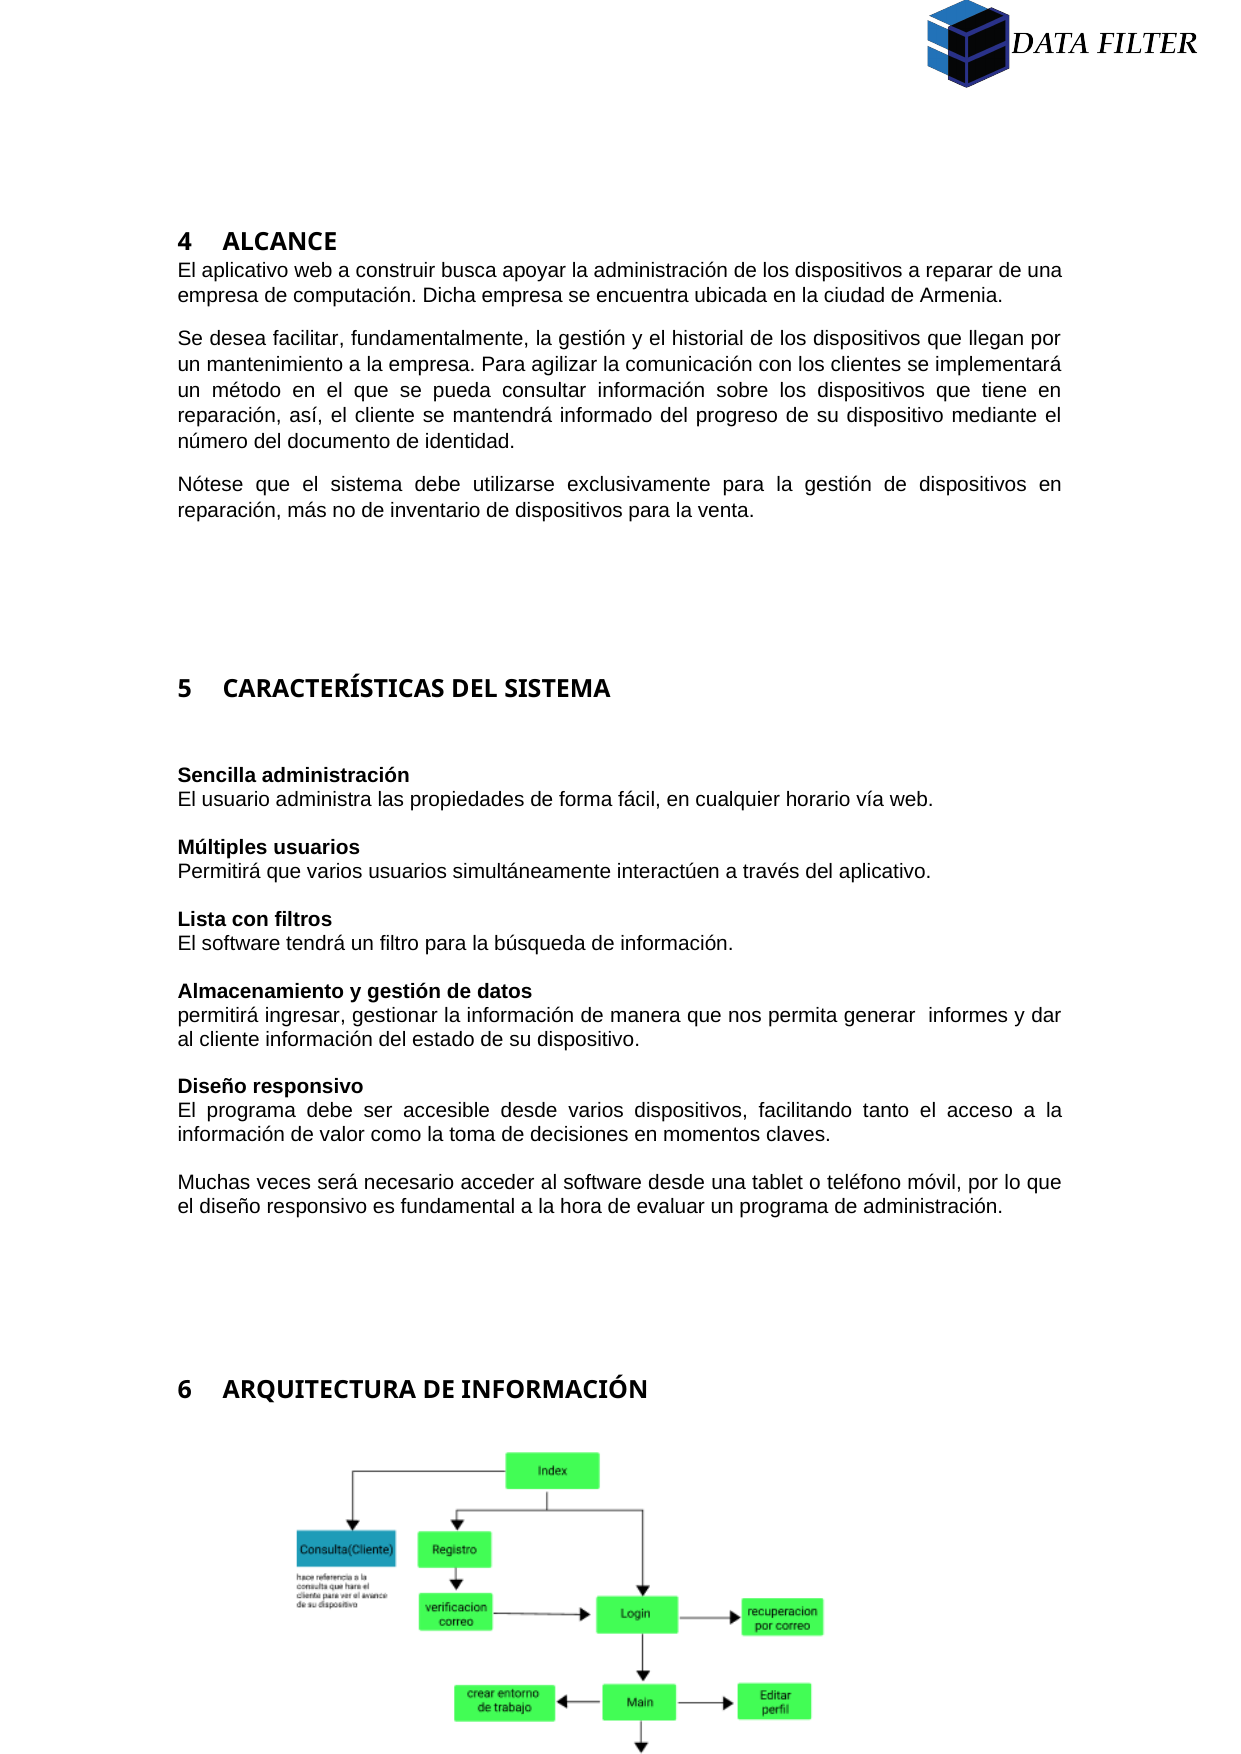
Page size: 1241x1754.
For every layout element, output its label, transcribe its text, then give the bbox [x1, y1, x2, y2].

text El usuario administra las propiedades de forma fácil, en cualquier horario vía web. [177, 787, 1063, 811]
subtitle ARQUITECTURA DE INFORMACIÓN [177, 1372, 1063, 1406]
text Nótese que el sistema debe utilizarse exclusivamente para la gestión de dispositivos en reparación, más no de inventario de dispositivos para la venta. [177, 472, 1063, 521]
text permitirá ingresar, gestionar la información de manera que nos permita generar informes y dar al cliente información del estado de su dispositivo. [177, 1002, 1063, 1050]
text El aplicativo web a construir busca apoyar la administración de los dispositivos a reparar de una empresa de computación. Dicha empresa se encuentra ubicada en la ciudad de Armenia. [177, 257, 1063, 307]
text Se desea facilitar, fundamentalmente, la gestión y el historial de los dispositivos que llegan por un mantenimiento a la empresa. Para agilizar la comunicación con los clientes se implementará un método en el que se pueda consultar información sobre los dispositivos que tiene en reparación, así, el cliente se mantendrá informado del progreso de su dispositivo mediante el número del documento de identidad. [177, 326, 1063, 453]
text El programa debe ser accesible desde varios dispositivos, facilitando tanto el acceso a la información de valor como la toma de decisiones en momentos claves. [177, 1098, 1063, 1146]
picture [927, 0, 1198, 88]
text El software tendrá un filtro para la búsqueda de información. [177, 931, 1063, 954]
text Muchas veces será necesario acceder al software desde una tablet o teléfono móvil, por lo que el diseño responsivo es fundamental a la hora de evaluar un programa de administración. [177, 1170, 1063, 1218]
text Almacenamiento y gestión de datos [177, 978, 1063, 1002]
picture [150, 1431, 1117, 1754]
subtitle CARACTERÍSTICAS DEL SISTEMA [177, 671, 1063, 705]
subtitle ALCANCE [177, 223, 1063, 257]
text Lista con filtros [177, 907, 1063, 931]
text Permitirá que varios usuarios simultáneamente interactúen a través del aplicativo. [177, 859, 1063, 883]
text Múltiples usuarios [177, 835, 1063, 859]
text Sencilla administración [177, 763, 1063, 787]
text Diseño responsivo [177, 1074, 1063, 1098]
